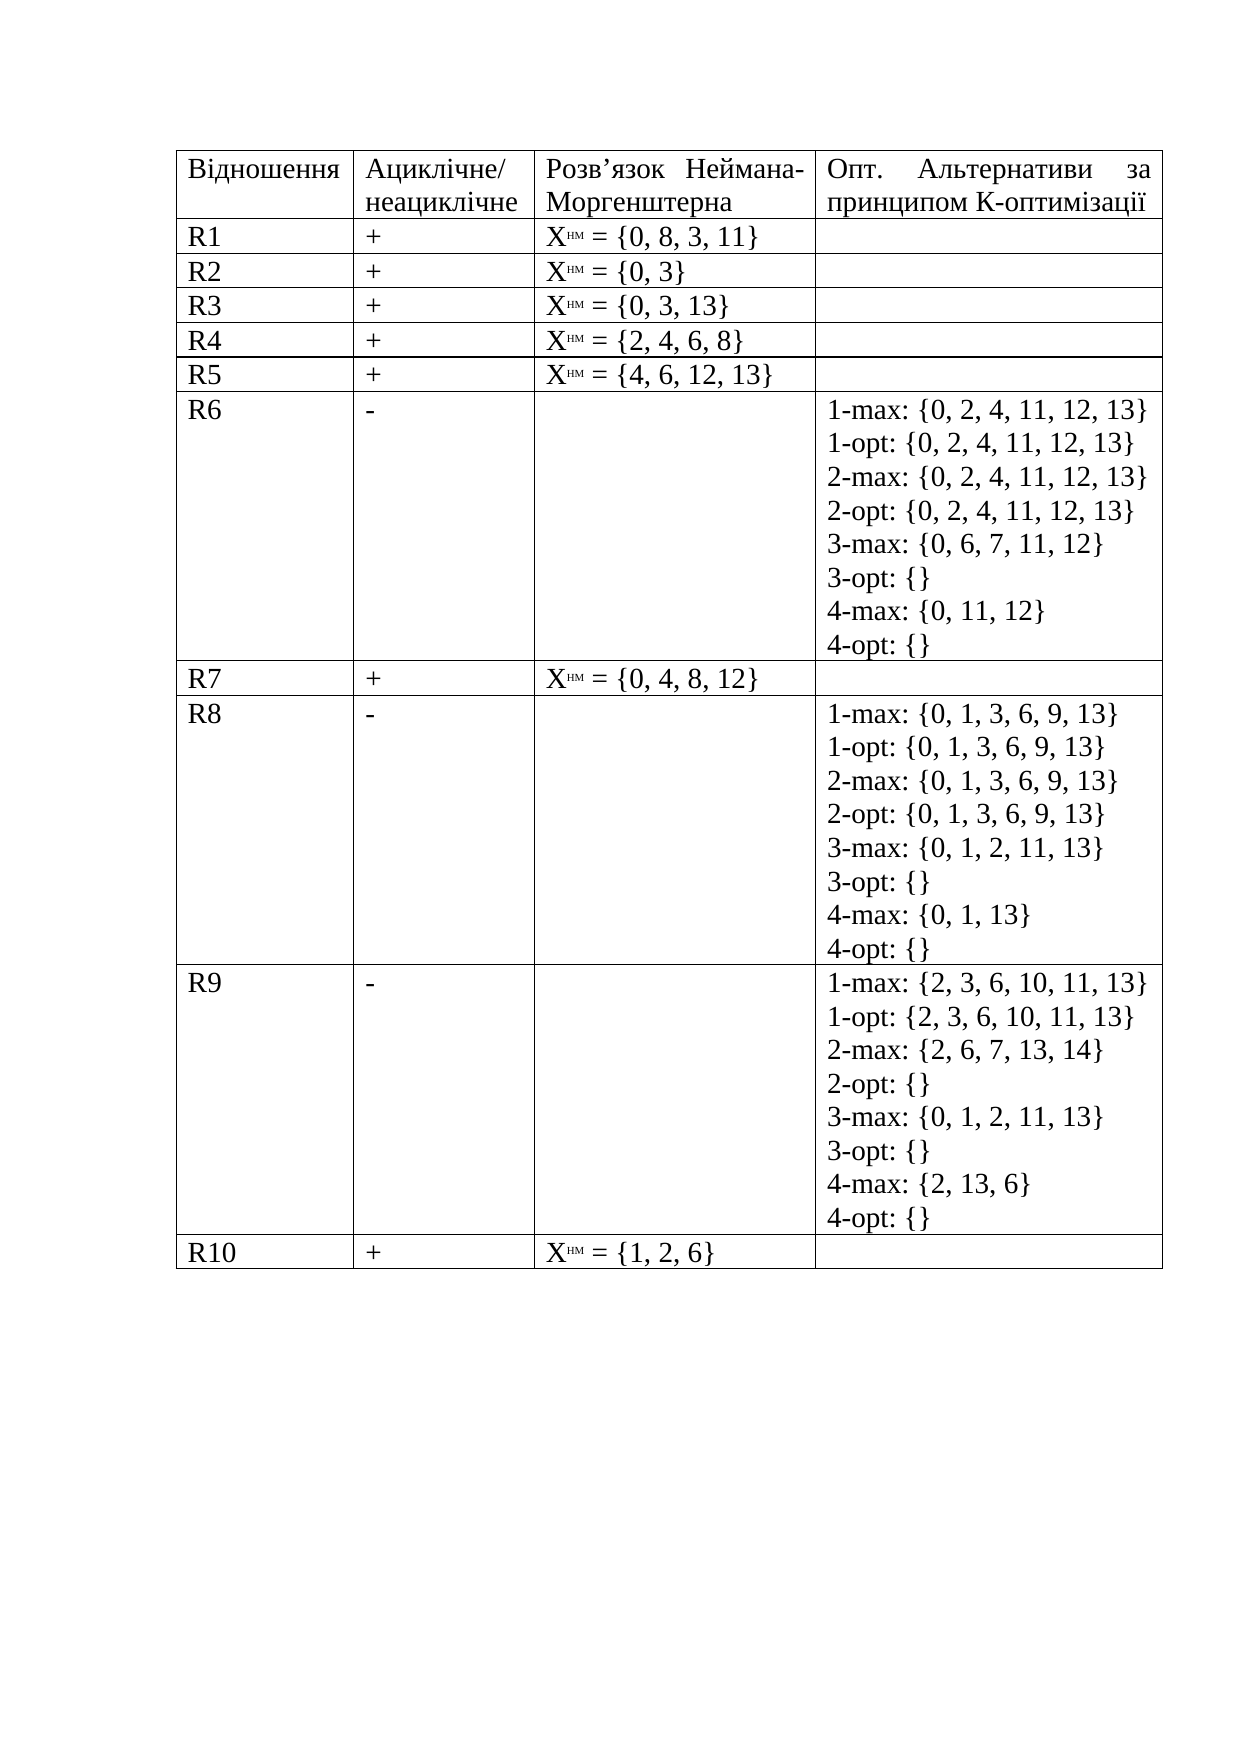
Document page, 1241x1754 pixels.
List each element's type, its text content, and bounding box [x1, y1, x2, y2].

table_cell XНМ = {0, 4, 8, 12} [535, 661, 815, 695]
table_cell + [354, 254, 534, 287]
table_cell + [354, 323, 534, 356]
table_cell XНМ = {2, 4, 6, 8} [535, 323, 815, 356]
table_cell R2 [177, 254, 353, 287]
table_cell [816, 661, 1162, 695]
table_cell R8 [177, 696, 353, 964]
table_header Ациклічне/ неациклічне [354, 151, 534, 218]
table_cell - [354, 965, 534, 1234]
table_cell R5 [177, 358, 353, 391]
table_cell [535, 392, 815, 660]
table_cell XНМ = {4, 6, 12, 13} [535, 358, 815, 391]
table_cell XНМ = {0, 8, 3, 11} [535, 219, 815, 253]
table_cell [816, 358, 1162, 391]
table_cell R1 [177, 219, 353, 253]
table_cell 1-max: {0, 1, 3, 6, 9, 13} 1-opt: {0, 1, 3, 6, 9, 13} 2-max: {0, 1, 3, 6, 9, 13} 2-opt: {0, 1, 3, 6, 9, 13} 3-max: {0, 1, 2, 11, 13} 3-opt: {} 4-max: {0, 1, 13} 4-opt: {} [816, 696, 1162, 964]
table_header Відношення [177, 151, 353, 218]
table_cell R6 [177, 392, 353, 660]
table_cell + [354, 661, 534, 695]
table_header Опт. Альтернативи за принципом К-оптимізації [816, 151, 1162, 218]
table_cell 1-max: {2, 3, 6, 10, 11, 13} 1-opt: {2, 3, 6, 10, 11, 13} 2-max: {2, 6, 7, 13, 14} 2-opt: {} 3-max: {0, 1, 2, 11, 13} 3-opt: {} 4-max: {2, 13, 6} 4-opt: {} [816, 965, 1162, 1234]
table_cell [816, 254, 1162, 287]
table_cell + [354, 358, 534, 391]
table_cell R3 [177, 288, 353, 322]
table_cell - [354, 392, 534, 660]
table_cell [816, 288, 1162, 322]
table_cell [816, 219, 1162, 253]
table_cell + [354, 288, 534, 322]
table_cell [816, 1235, 1162, 1268]
table_cell [535, 696, 815, 964]
table_cell R9 [177, 965, 353, 1234]
table_cell 1-max: {0, 2, 4, 11, 12, 13} 1-opt: {0, 2, 4, 11, 12, 13} 2-max: {0, 2, 4, 11, 12, 13} 2-opt: {0, 2, 4, 11, 12, 13} 3-max: {0, 6, 7, 11, 12} 3-opt: {} 4-max: {0, 11, 12} 4-opt: {} [816, 392, 1162, 660]
table_cell R4 [177, 323, 353, 356]
table_cell [816, 323, 1162, 356]
table_cell - [354, 696, 534, 964]
table_cell + [354, 219, 534, 253]
table_cell XНМ = {0, 3} [535, 254, 815, 287]
table_cell [535, 965, 815, 1234]
table_header Розв’язок Неймана-Моргенштерна [535, 151, 815, 218]
table_cell R7 [177, 661, 353, 695]
table_cell R10 [177, 1235, 353, 1268]
table_cell XНМ = {1, 2, 6} [535, 1235, 815, 1268]
table_cell XНМ = {0, 3, 13} [535, 288, 815, 322]
table_cell + [354, 1235, 534, 1268]
